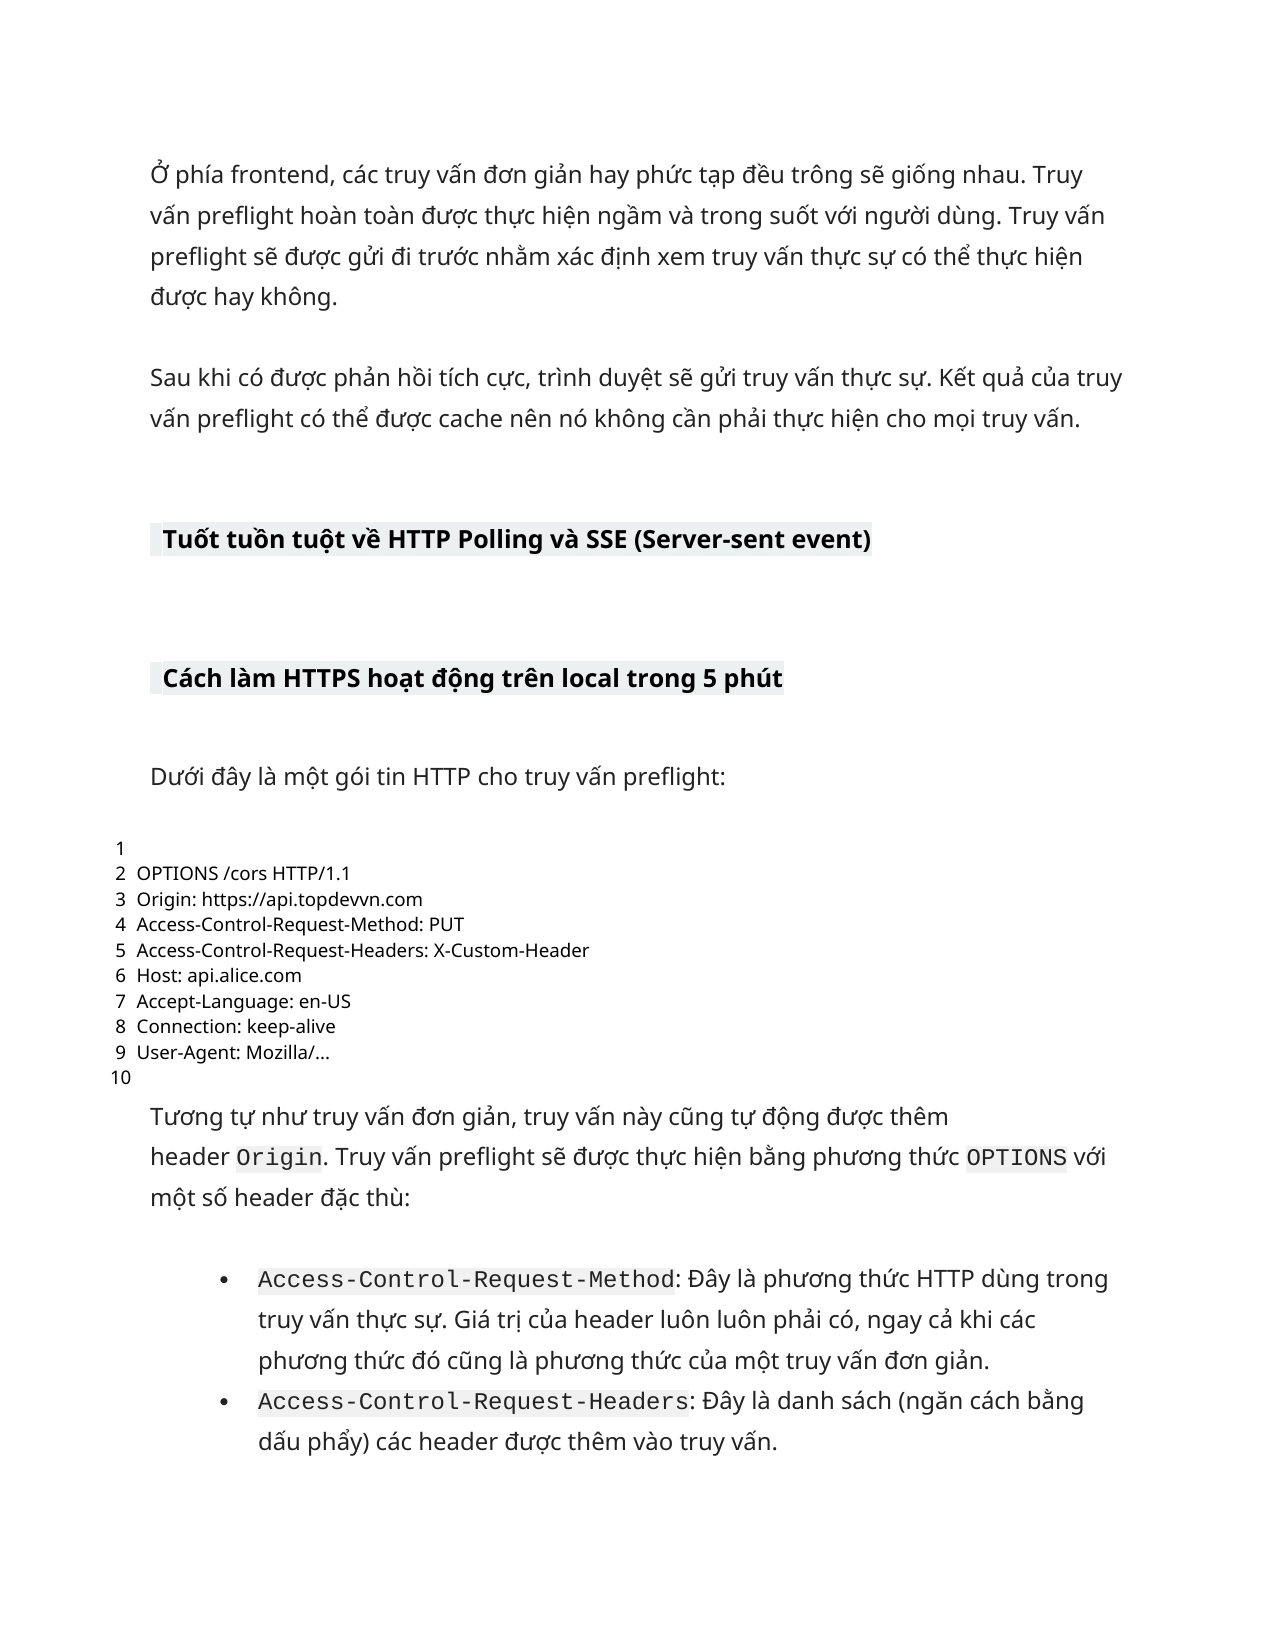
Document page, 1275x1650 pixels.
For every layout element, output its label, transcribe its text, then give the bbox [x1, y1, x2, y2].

text Dưới đây là một gói tin HTTP cho truy vấn preflight: [150, 752, 1125, 793]
text Cách làm HTTPS hoạt động trên local trong 5 phút [150, 654, 1125, 695]
table_header OPTIONS /cors HTTP/1.1 Origin: https://api.topdevvn.com Access-Control-Request-Method: PUT Access-Control-Request-Headers: X-Custom-Header Host: api.alice.com Accept-Language: en-US Connection: keep-alive User-Agent: Mozilla/... [135, 833, 1125, 1092]
list Access-Control-Request-Method: Đây là phương thức HTTP dùng trong truy vấn thực sự. Giá trị của header luôn luôn phải có, ngay cả khi các phương thức đó cũng là phương thức của một truy vấn đơn giản. [220, 1254, 1125, 1376]
text Tương tự như truy vấn đơn giản, truy vấn này cũng tự động được thêm header Origin. Truy vấn preflight sẽ được thực hiện bằng phương thức OPTIONS với một số header đặc thù: [150, 1092, 1125, 1213]
list Access-Control-Request-Headers: Đây là danh sách (ngăn cách bằng dấu phẩy) các header được thêm vào truy vấn. [220, 1376, 1125, 1457]
text Tuốt tuồn tuột về HTTP Polling và SSE (Server-sent event) [150, 516, 1125, 556]
text Ở phía frontend, các truy vấn đơn giản hay phức tạp đều trông sẽ giống nhau. Truy vấn preflight hoàn toàn được thực hiện ngầm và trong suốt với người dùng. Truy vấn preflight sẽ được gửi đi trước nhằm xác định xem truy vấn thực sự có thể thực hiện được hay không. [150, 150, 1125, 312]
table_header 1 2 3 4 5 6 7 8 9 10 [106, 833, 135, 1092]
text Sau khi có được phản hồi tích cực, trình duyệt sẽ gửi truy vấn thực sự. Kết quả của truy vấn preflight có thể được cache nên nó không cần phải thực hiện cho mọi truy vấn. [150, 353, 1125, 434]
